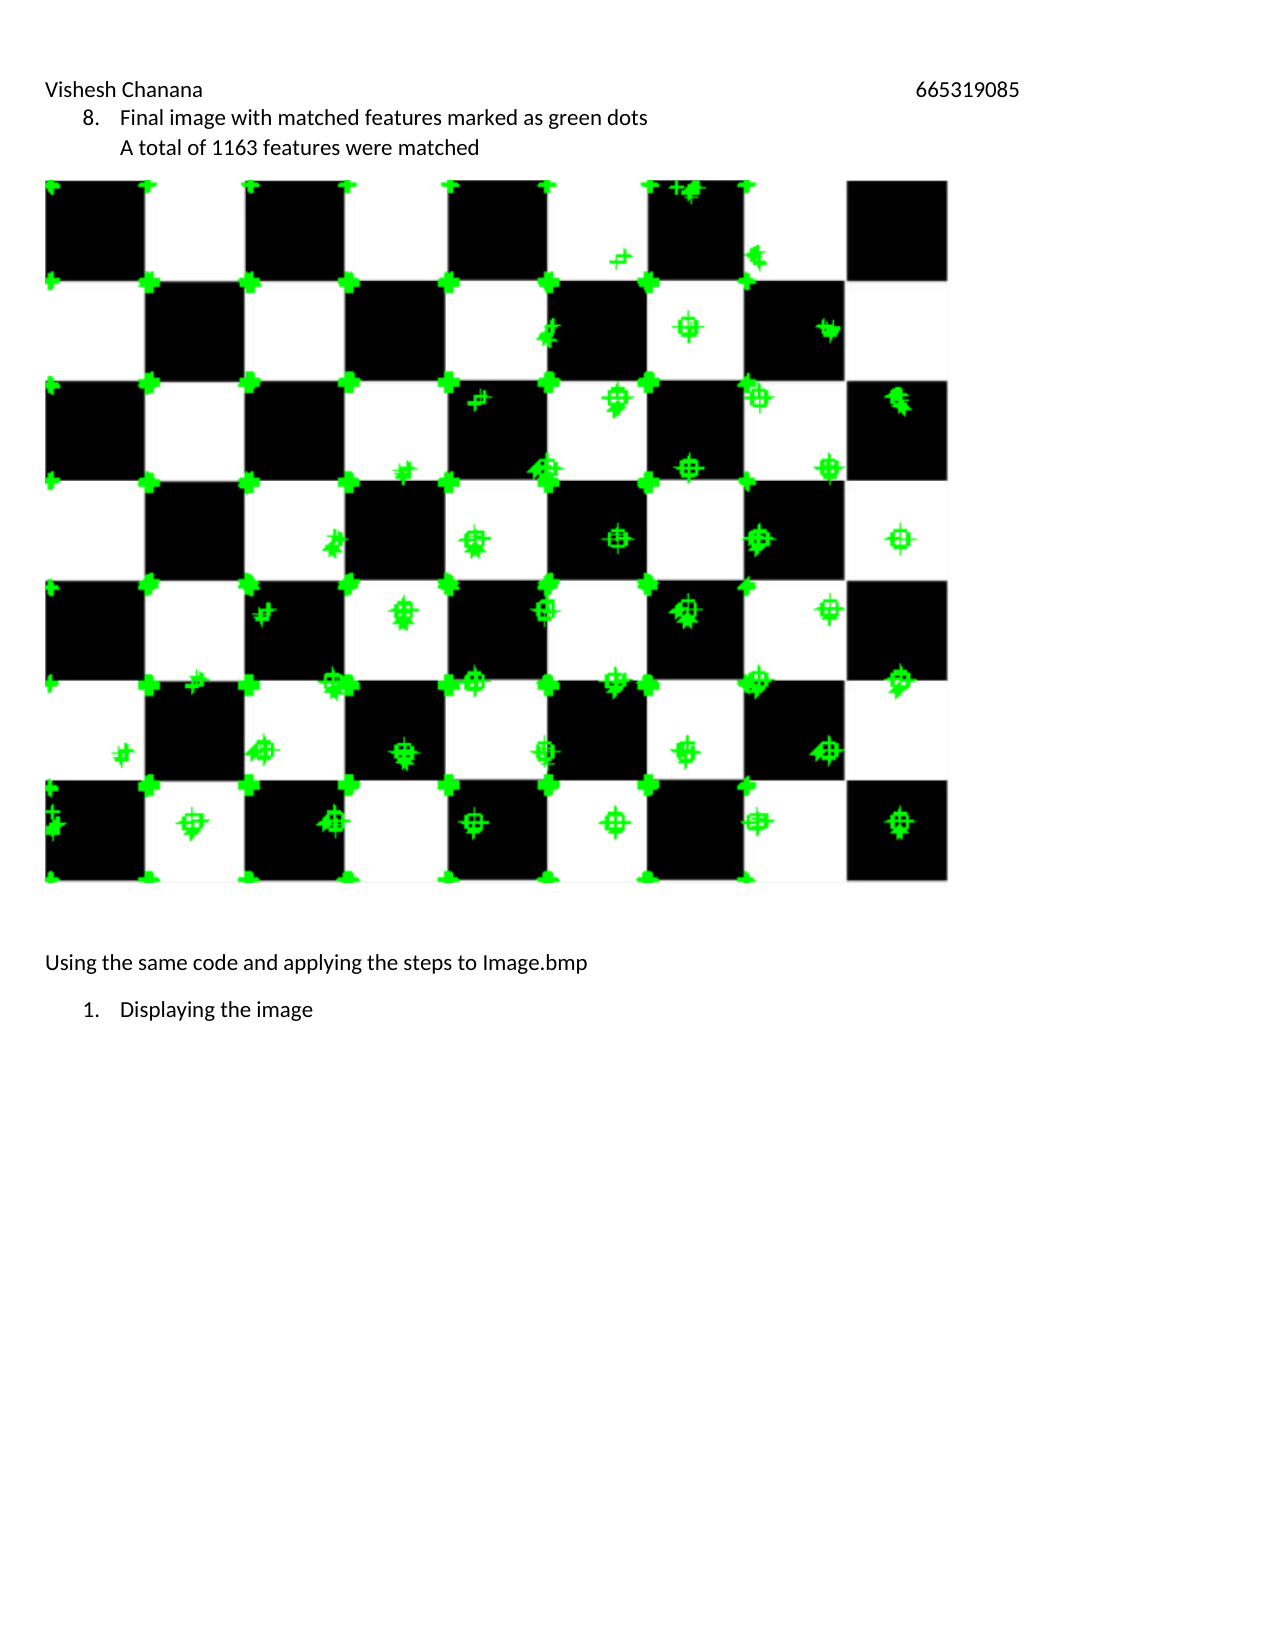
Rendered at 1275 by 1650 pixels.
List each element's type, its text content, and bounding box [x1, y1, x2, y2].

list Displaying the image [82, 995, 1230, 1023]
list Final image with matched features marked as green dots [82, 103, 1230, 131]
text Using the same code and applying the steps to Image.bmp [45, 948, 1230, 976]
picture [45, 180, 949, 883]
list A total of 1163 features were matched [120, 133, 1230, 161]
